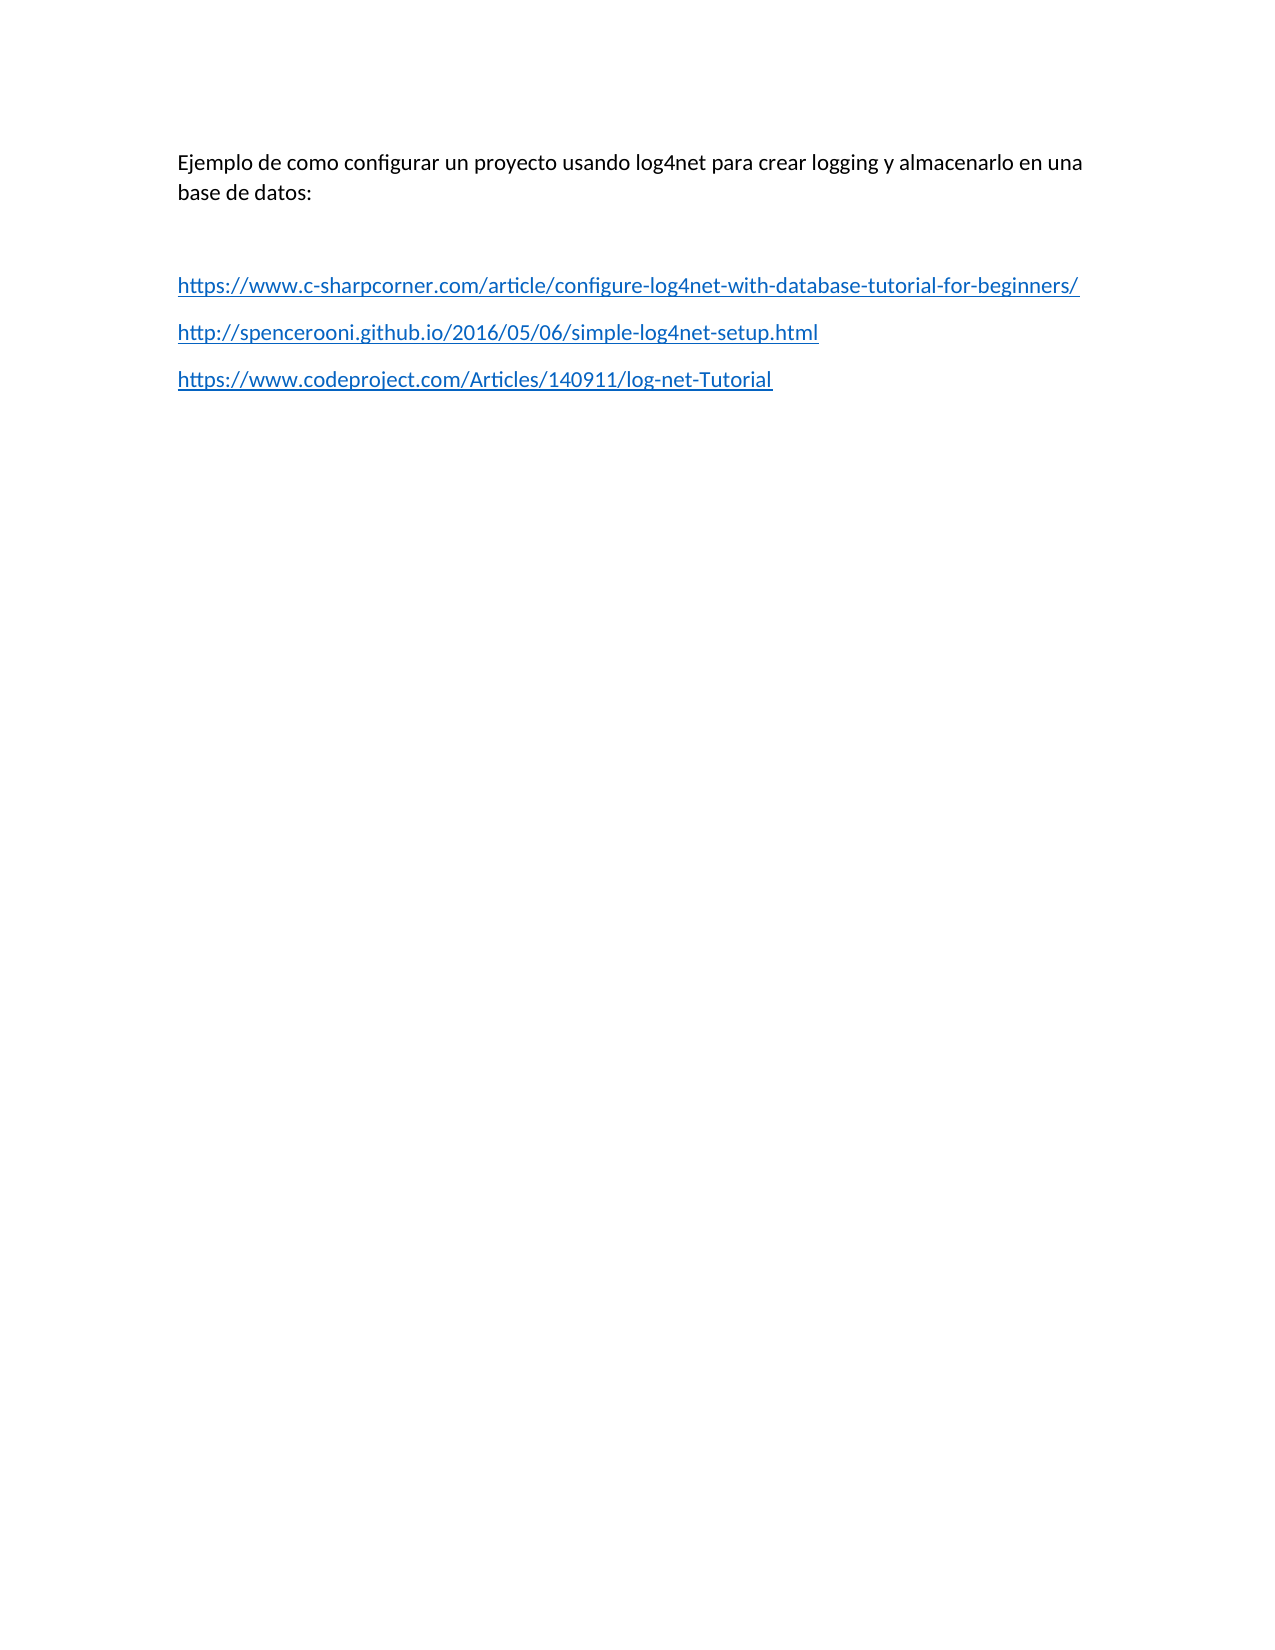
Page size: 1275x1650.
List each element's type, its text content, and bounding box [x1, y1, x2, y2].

text https://www.c-sharpcorner.com/article/configure-log4net-with-database-tutorial-for-beginners/ [177, 272, 1098, 299]
text http://spencerooni.github.io/2016/05/06/simple-log4net-setup.html [177, 318, 1098, 346]
text https://www.codeproject.com/Articles/140911/log-net-Tutorial [177, 365, 1098, 393]
text Ejemplo de como configurar un proyecto usando log4net para crear logging y almacenarlo en una base de datos: [177, 148, 1098, 206]
